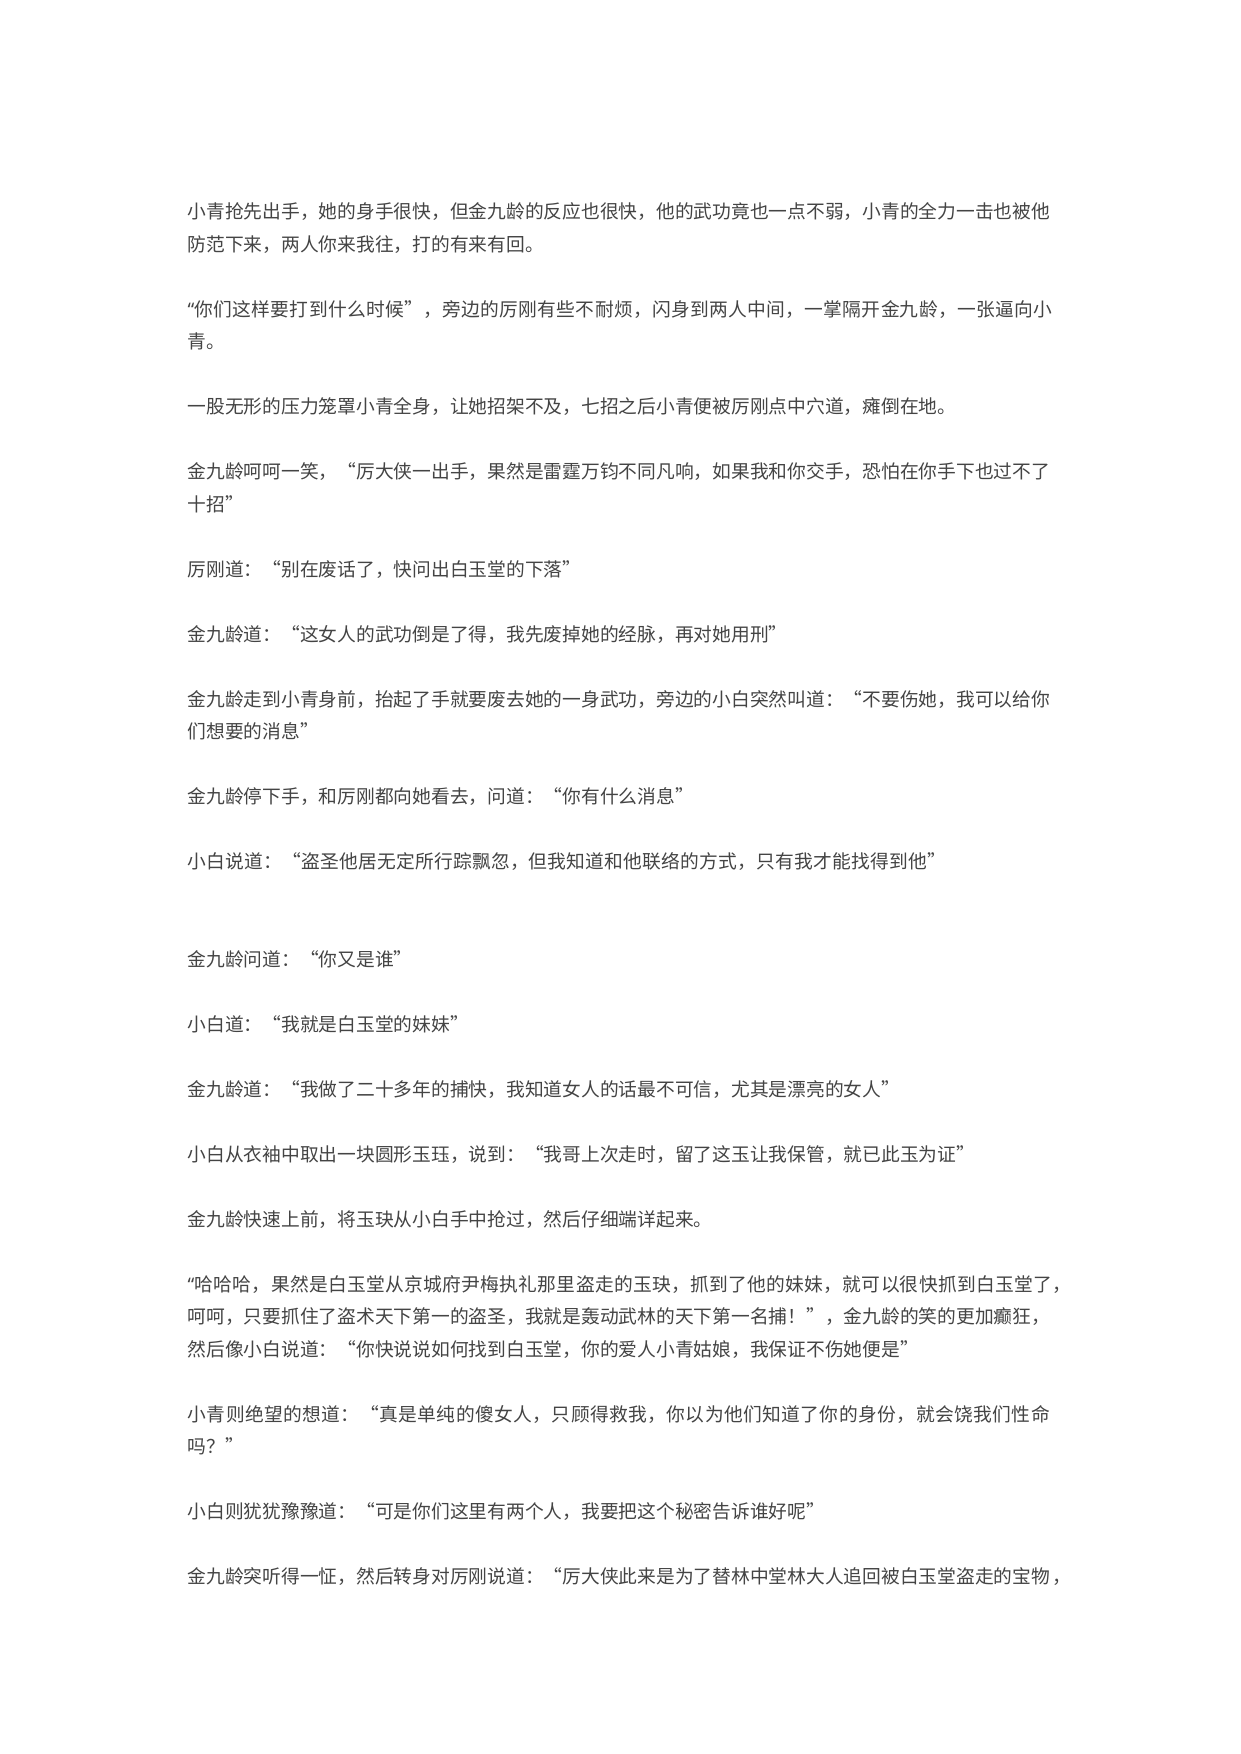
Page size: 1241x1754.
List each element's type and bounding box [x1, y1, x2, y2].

text [187, 162, 1053, 1592]
